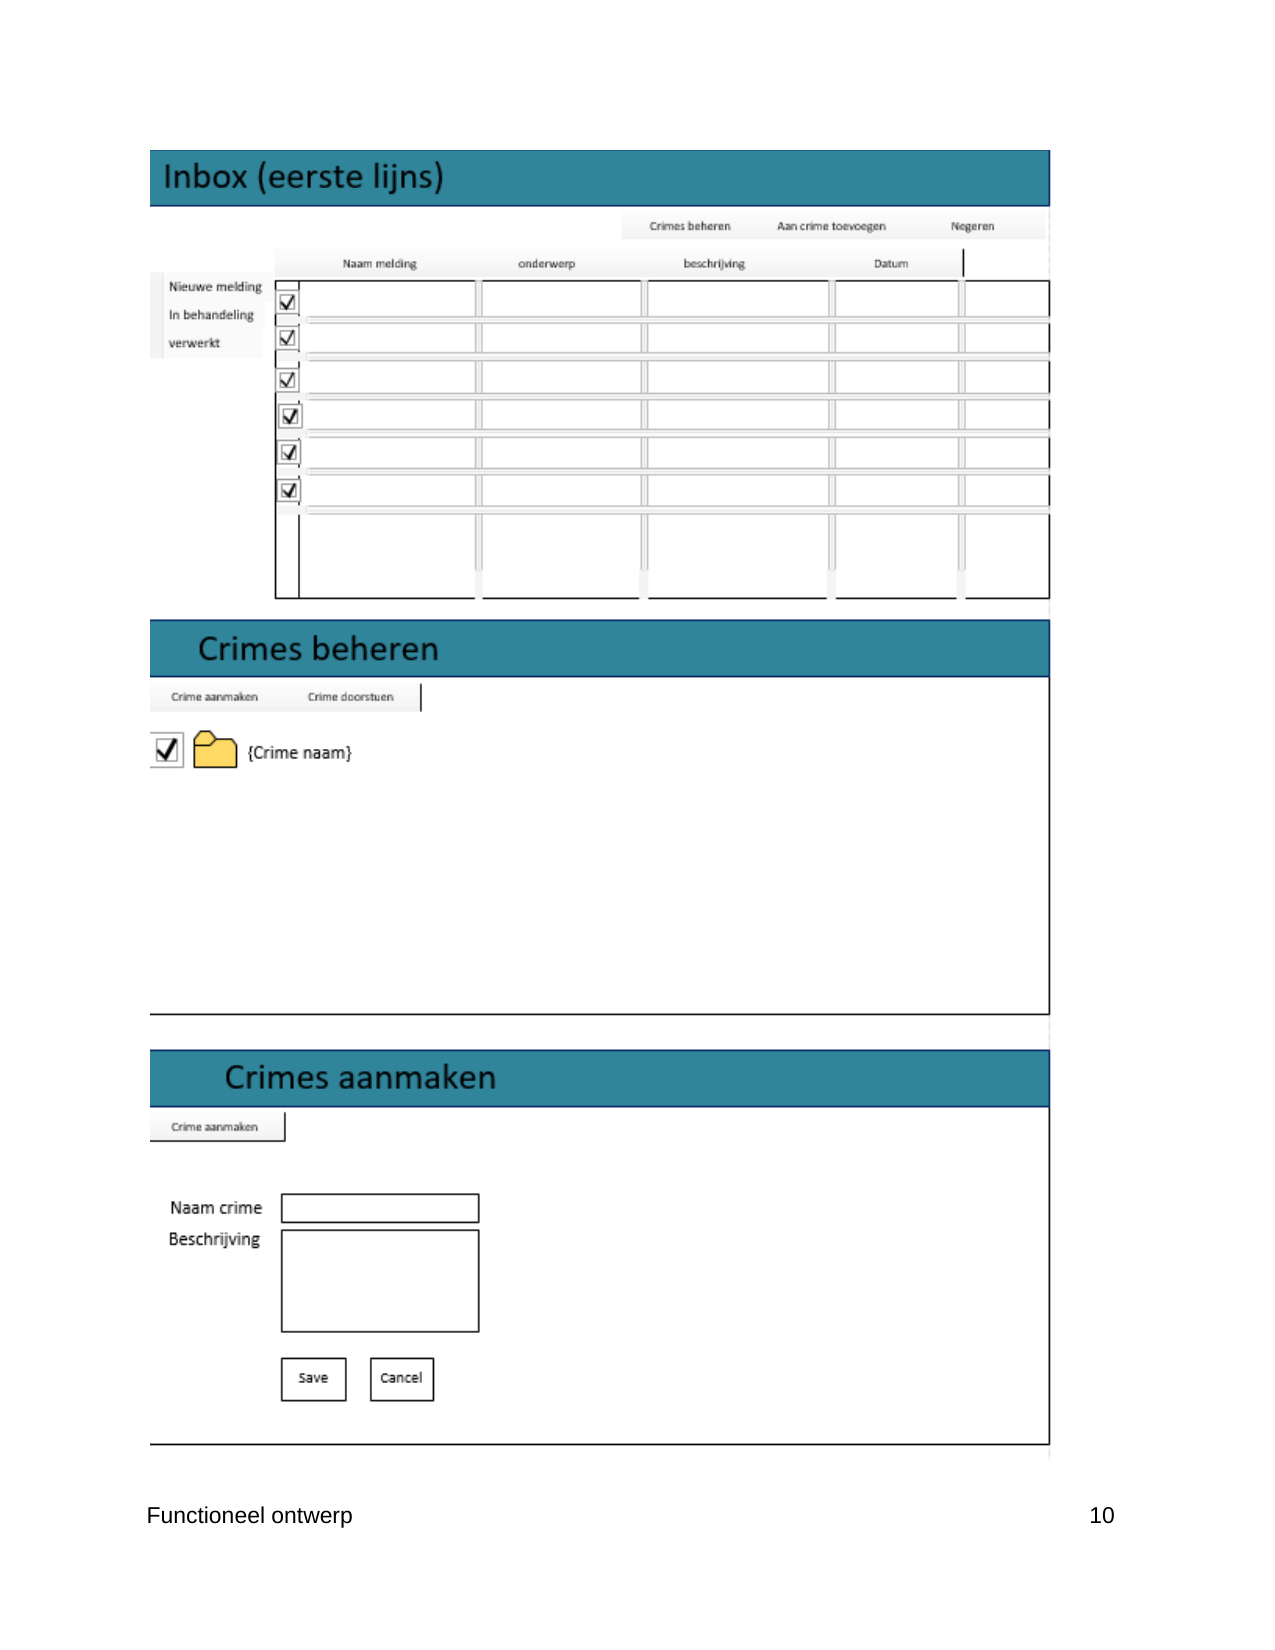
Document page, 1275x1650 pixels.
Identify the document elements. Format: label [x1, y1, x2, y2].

picture [150, 150, 1052, 1461]
